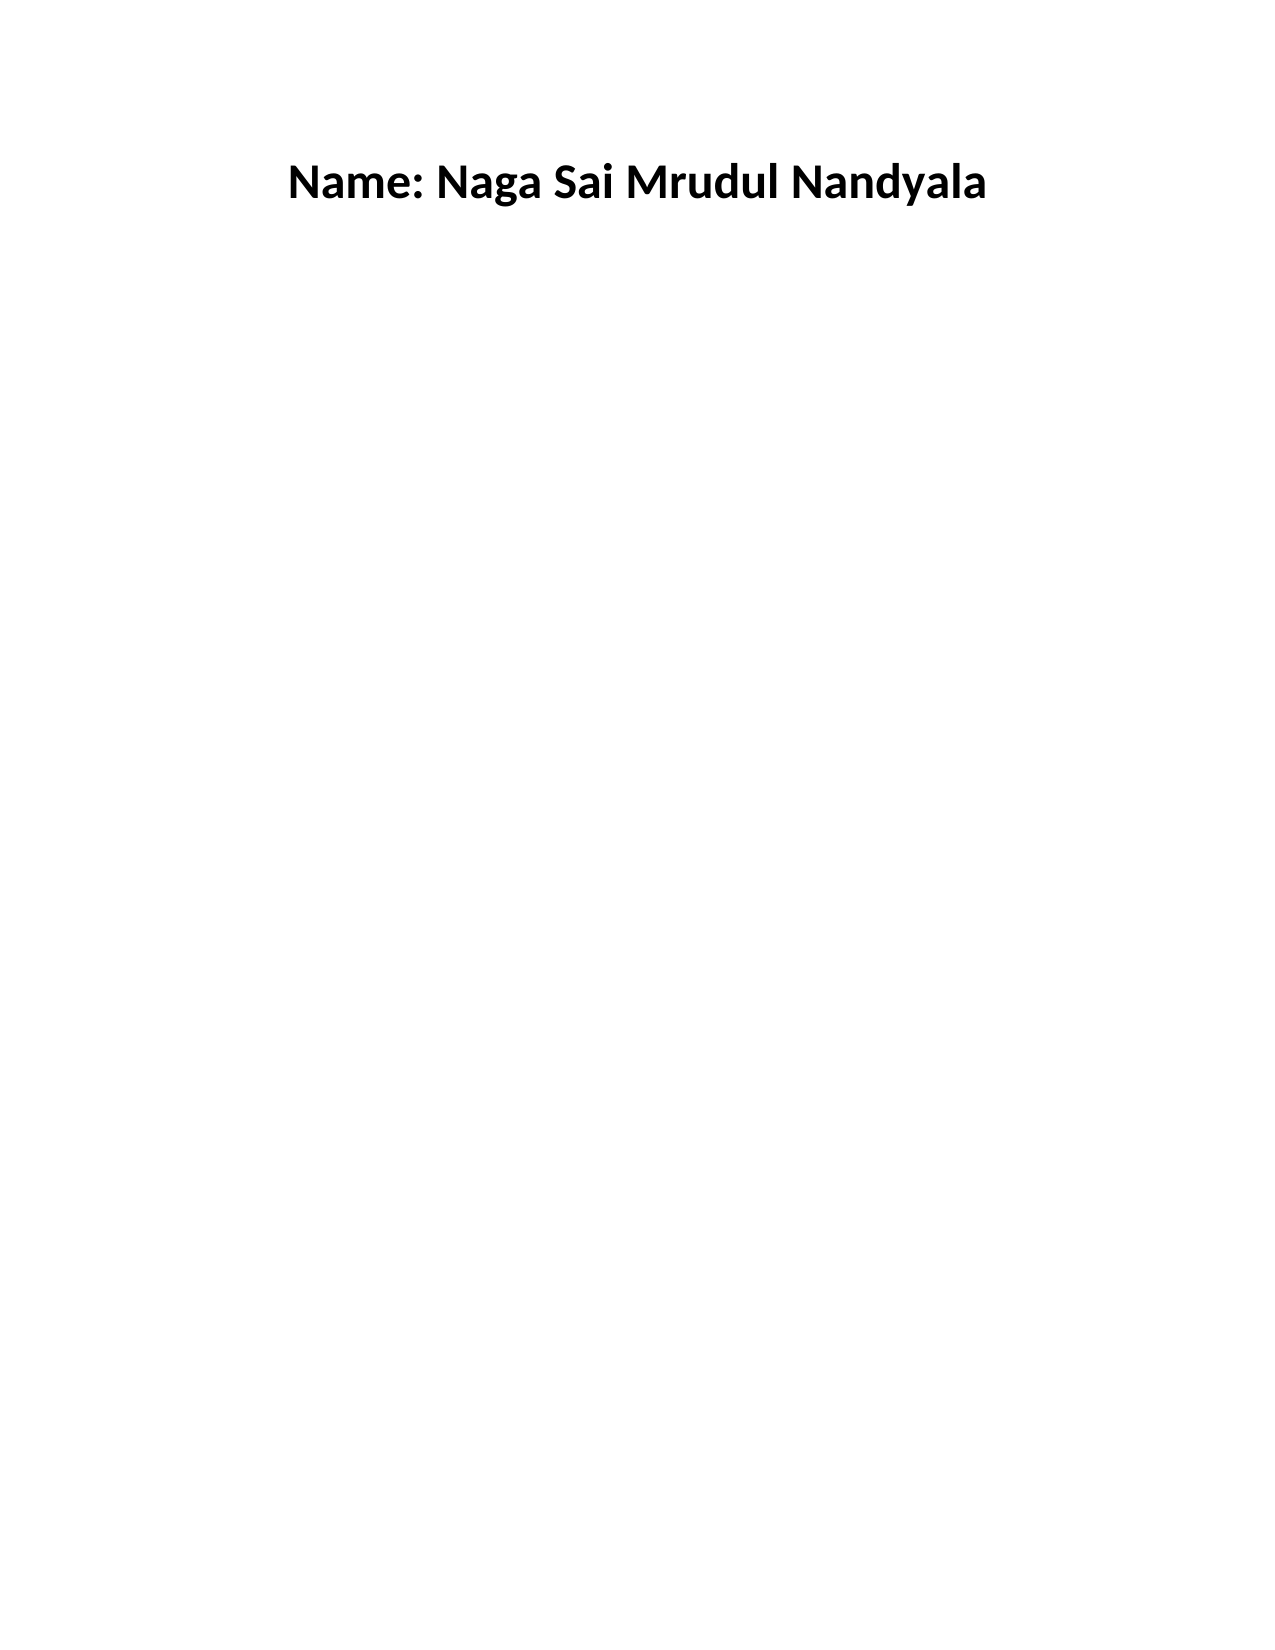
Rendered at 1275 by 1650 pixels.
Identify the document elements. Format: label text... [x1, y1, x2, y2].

text Name: Naga Sai Mrudul Nandyala [150, 150, 1125, 211]
